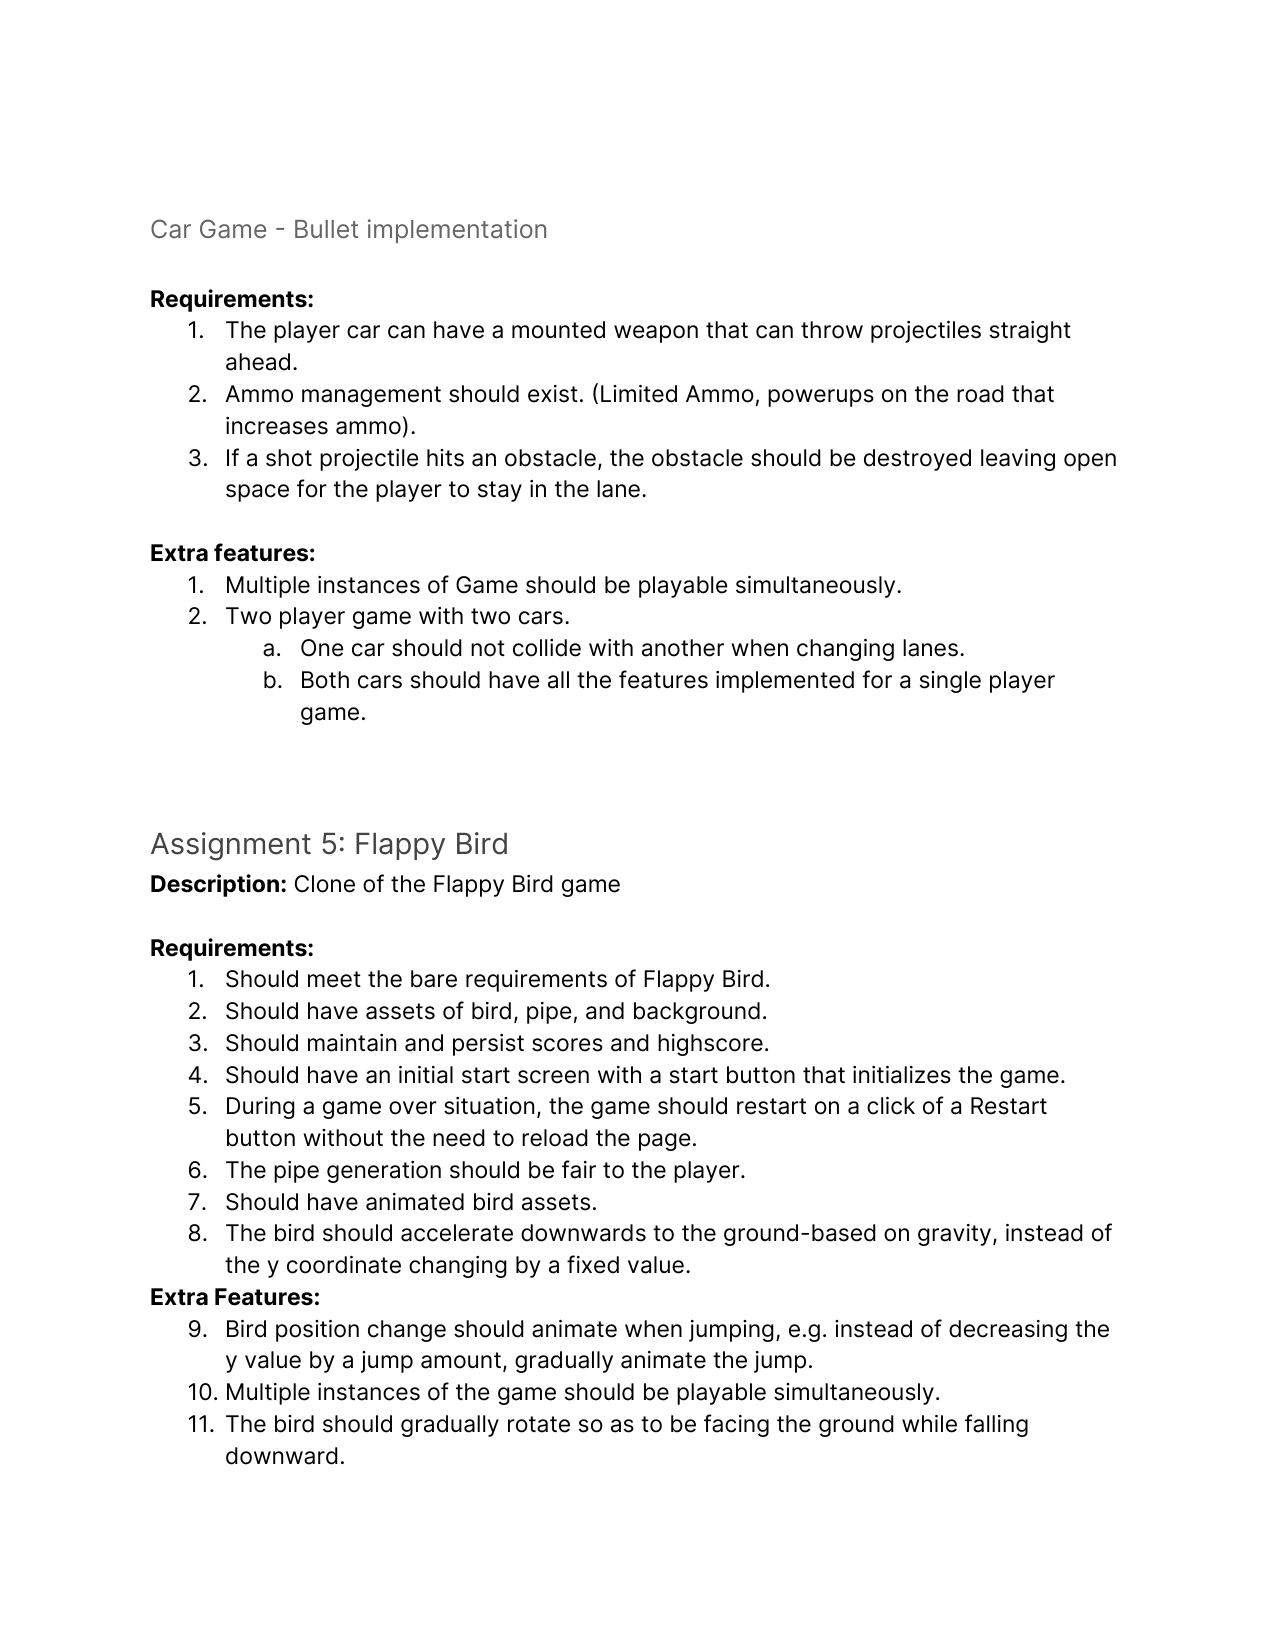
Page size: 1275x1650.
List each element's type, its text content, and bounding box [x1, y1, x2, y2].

text Extra Features: [150, 1283, 1125, 1311]
list Should have animated bird assets. [187, 1188, 1125, 1216]
subtitle Assignment 5: Flappy Bird [150, 827, 1125, 862]
list Two player game with two cars. [187, 603, 1125, 630]
list The player car can have a mounted weapon that can throw projectiles straight ahead. [187, 317, 1125, 376]
list Should meet the bare requirements of Flappy Bird. [187, 966, 1125, 993]
list One car should not collide with another when changing lanes. [262, 634, 1125, 662]
list Should maintain and persist scores and highscore. [187, 1029, 1125, 1057]
list Multiple instances of the game should be playable simultaneously. [187, 1378, 1125, 1406]
list Bird position change should animate when jumping, e.g. instead of decreasing the y value by a jump amount, gradually animate the jump. [187, 1315, 1125, 1374]
text Requirements: [150, 934, 1125, 961]
list Both cars should have all the features implemented for a single player game. [262, 666, 1125, 726]
list If a shot projectile hits an obstacle, the obstacle should be destroyed leaving open space for the player to stay in the lane. [187, 444, 1125, 503]
list During a game over situation, the game should restart on a click of a Restart button without the need to reload the page. [187, 1093, 1125, 1152]
list Should have an initial start screen with a start button that initializes the game. [187, 1061, 1125, 1088]
list The bird should accelerate downwards to the ground-based on gravity, instead of the y coordinate changing by a fixed value. [187, 1220, 1125, 1279]
text Requirements: [150, 285, 1125, 313]
list Ammo management should exist. (Limited Ammo, powerups on the road that increases ammo). [187, 380, 1125, 440]
list Multiple instances of Game should be playable simultaneously. [187, 571, 1125, 598]
text Extra features: [150, 539, 1125, 567]
list The bird should gradually rotate so as to be facing the ground while falling downward. [187, 1410, 1125, 1470]
list The pipe generation should be fair to the player. [187, 1156, 1125, 1184]
text Description: Clone of the Flappy Bird game [150, 870, 1125, 898]
list Should have assets of bird, pipe, and background. [187, 997, 1125, 1025]
subtitle Car Game - Bullet implementation [150, 214, 1125, 245]
